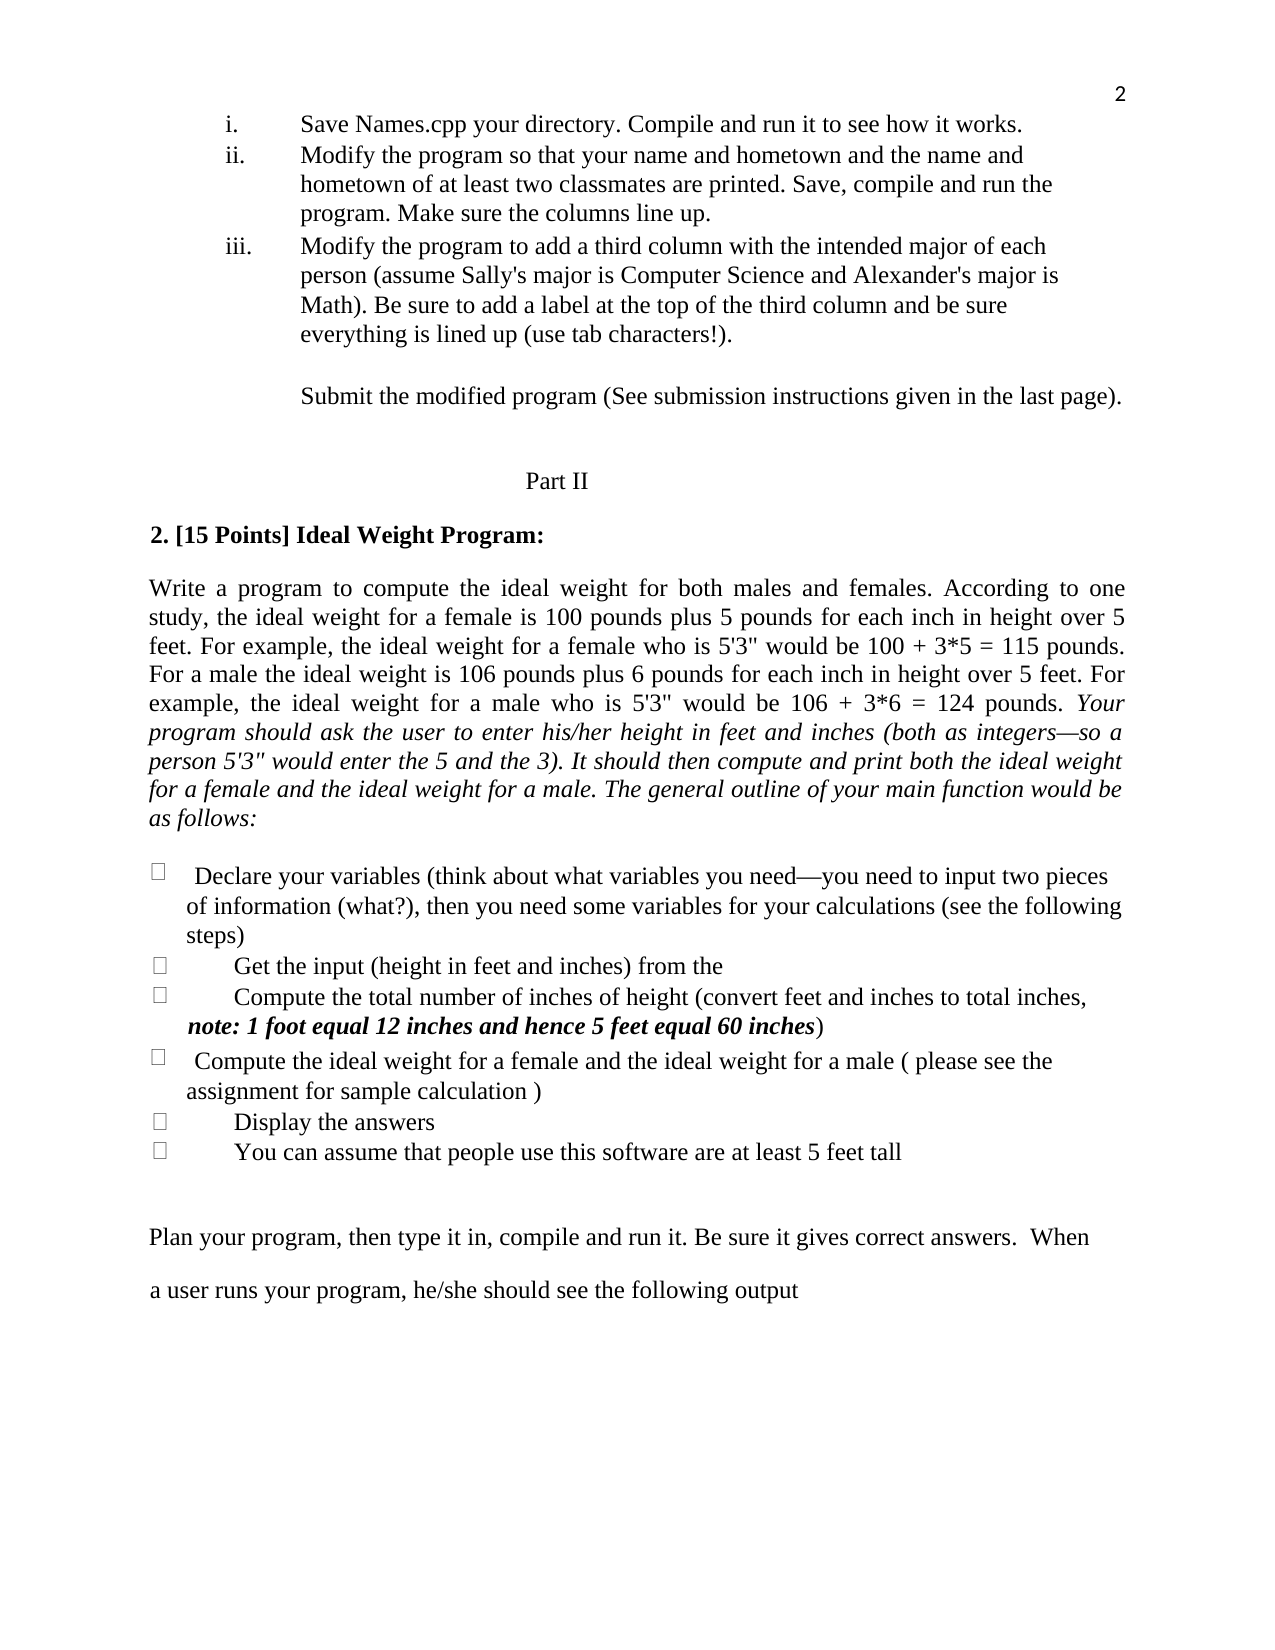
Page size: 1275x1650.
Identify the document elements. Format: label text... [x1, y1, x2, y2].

text Plan your program, then type it in, compile and run it. Be sure it gives correct answers. When a user runs your program, he/she should see the following output [148, 1222, 1091, 1304]
text Compute the total number of inches of height (convert feet and inches to total inches, note: 1 foot equal 12 inches and hence 5 feet equal 60 inches) [169, 982, 1128, 1040]
list Modify the program so that your name and hometown and the name and hometown of at least two classmates are printed. Save, compile and run the program. Make sure the columns line up. [225, 141, 1103, 227]
text Get the input (height in feet and inches) from the [169, 951, 1128, 980]
text Compute the ideal weight for a female and the ideal weight for a male ( please see the assignment for sample calculation ) [148, 1042, 1128, 1105]
list Modify the program to add a third column with the intended major of each person (assume Sally's major is Computer Science and Alexander's major is Math). Be sure to add a label at the top of the third column and be sure everything is lined up (use tab characters!). [225, 231, 1103, 348]
picture [150, 950, 189, 979]
picture [148, 1042, 188, 1070]
list Save Names.cpp your directory. Compile and run it to see how it works. [225, 109, 1103, 138]
text You can assume that people use this software are at least 5 feet tall [169, 1137, 1128, 1166]
picture [150, 1106, 189, 1164]
text Display the answers [189, 1107, 1128, 1136]
picture [150, 980, 189, 1008]
text Submit the modified program (See submission instructions given in the last page). [150, 381, 1122, 410]
text Declare your variables (think about what variables you need—you need to input two pieces of information (what?), then you need some variables for your calculations (see the following steps) [148, 857, 1128, 949]
text Part II [525, 466, 1128, 495]
text 2. [15 Points] Ideal Weight Program: [150, 520, 1131, 549]
text Write a program to compute the ideal weight for both males and females. According to one study, the ideal weight for a female is 100 pounds plus 5 pounds for each inch in height over 5 feet. For example, the ideal weight for a female who is 5'3" would be 100 + 3*5 = 115 pounds. For a male the ideal weight is 106 pounds plus 6 pounds for each inch in height over 5 feet. For example, the ideal weight for a male who is 5'3" would be 106 + 3*6 = 124 pounds. Your program should ask the user to enter his/her height in feet and inches (both as integers—so a person 5'3" would enter the 5 and the 3). It should then compute and print both the ideal weight for a female and the ideal weight for a male. The general outline of your main function would be as follows: [148, 573, 1127, 832]
picture [148, 857, 188, 885]
